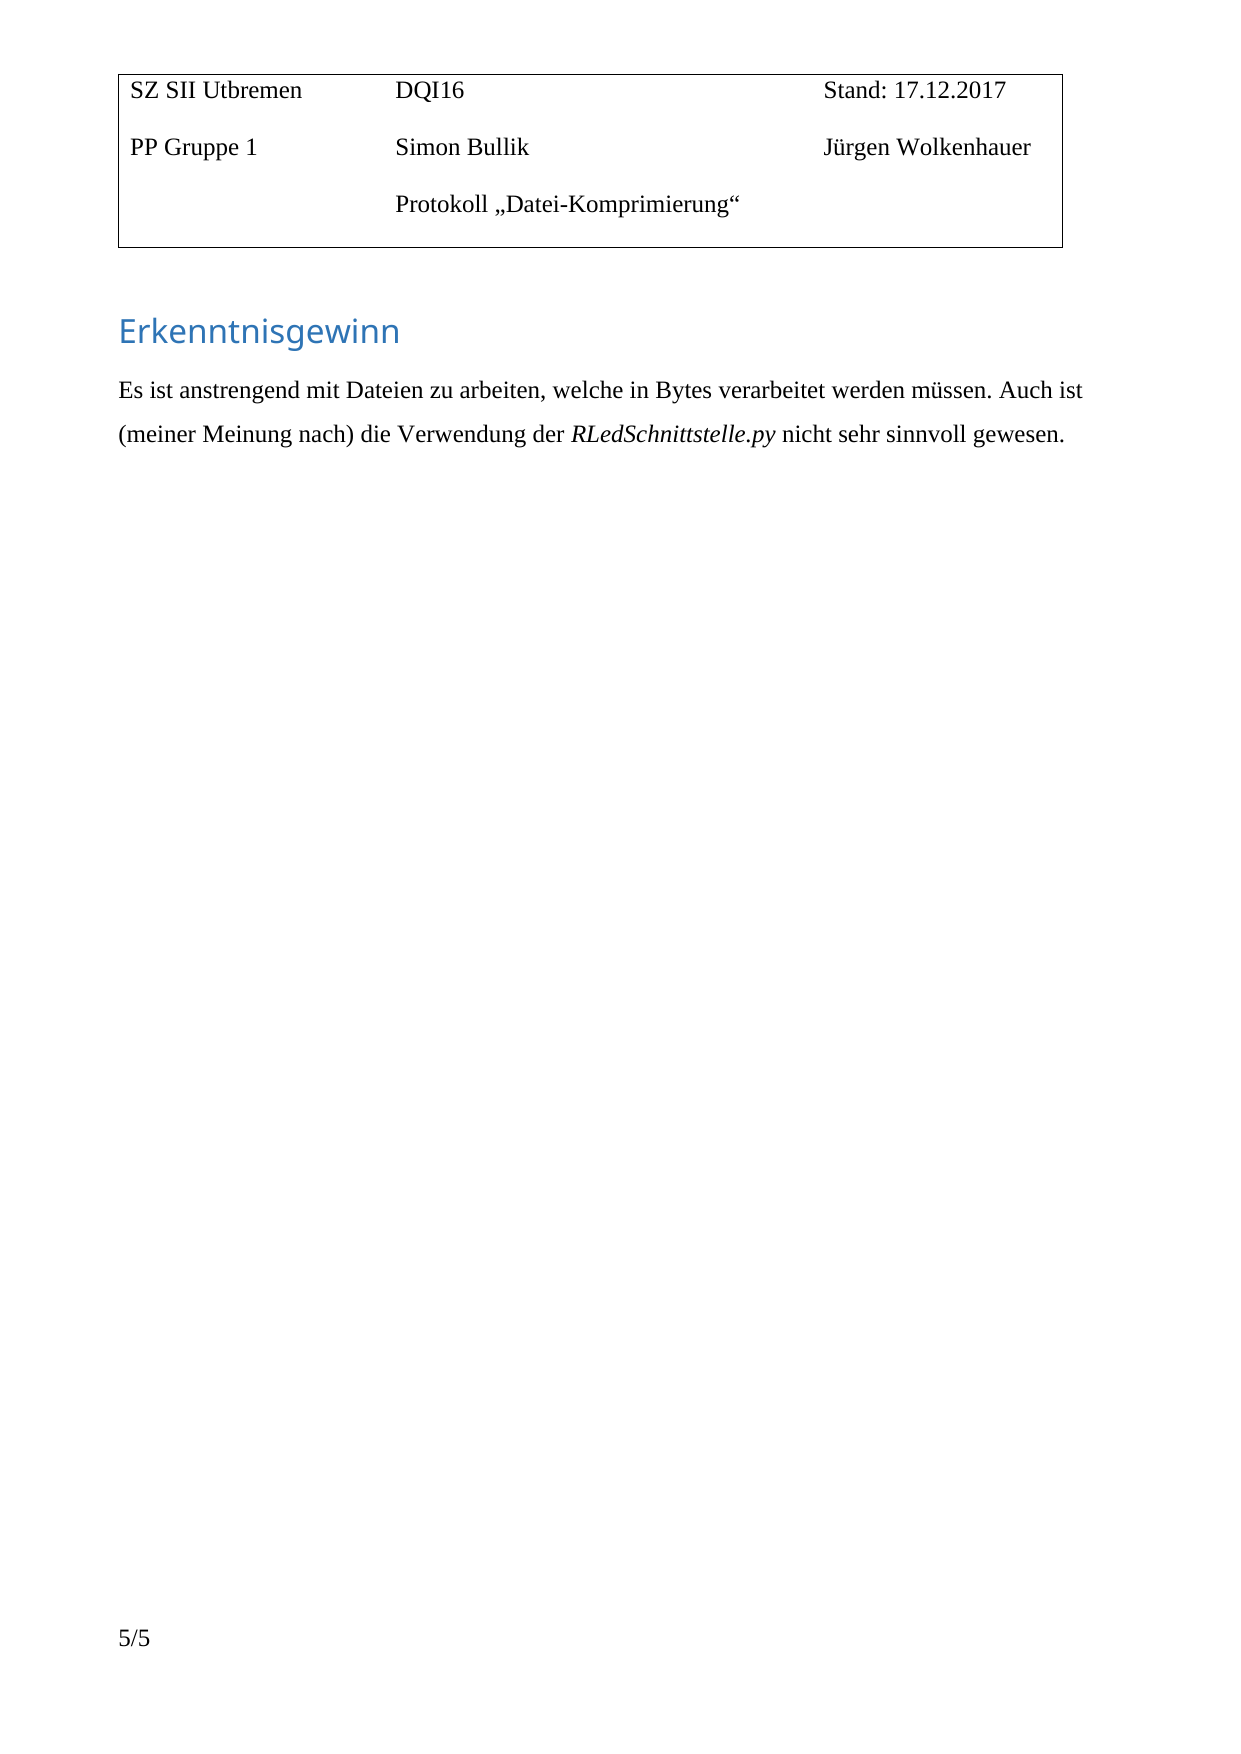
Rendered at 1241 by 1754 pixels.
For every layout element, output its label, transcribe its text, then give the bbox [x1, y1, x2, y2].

subtitle Erkenntnisgewinn [118, 307, 1122, 353]
text Es ist anstrengend mit Dateien zu arbeiten, welche in Bytes verarbeitet werden müssen. Auch ist (meiner Meinung nach) die Verwendung der RLedSchnittstelle.py nicht sehr sinnvoll gewesen. [118, 376, 1122, 447]
